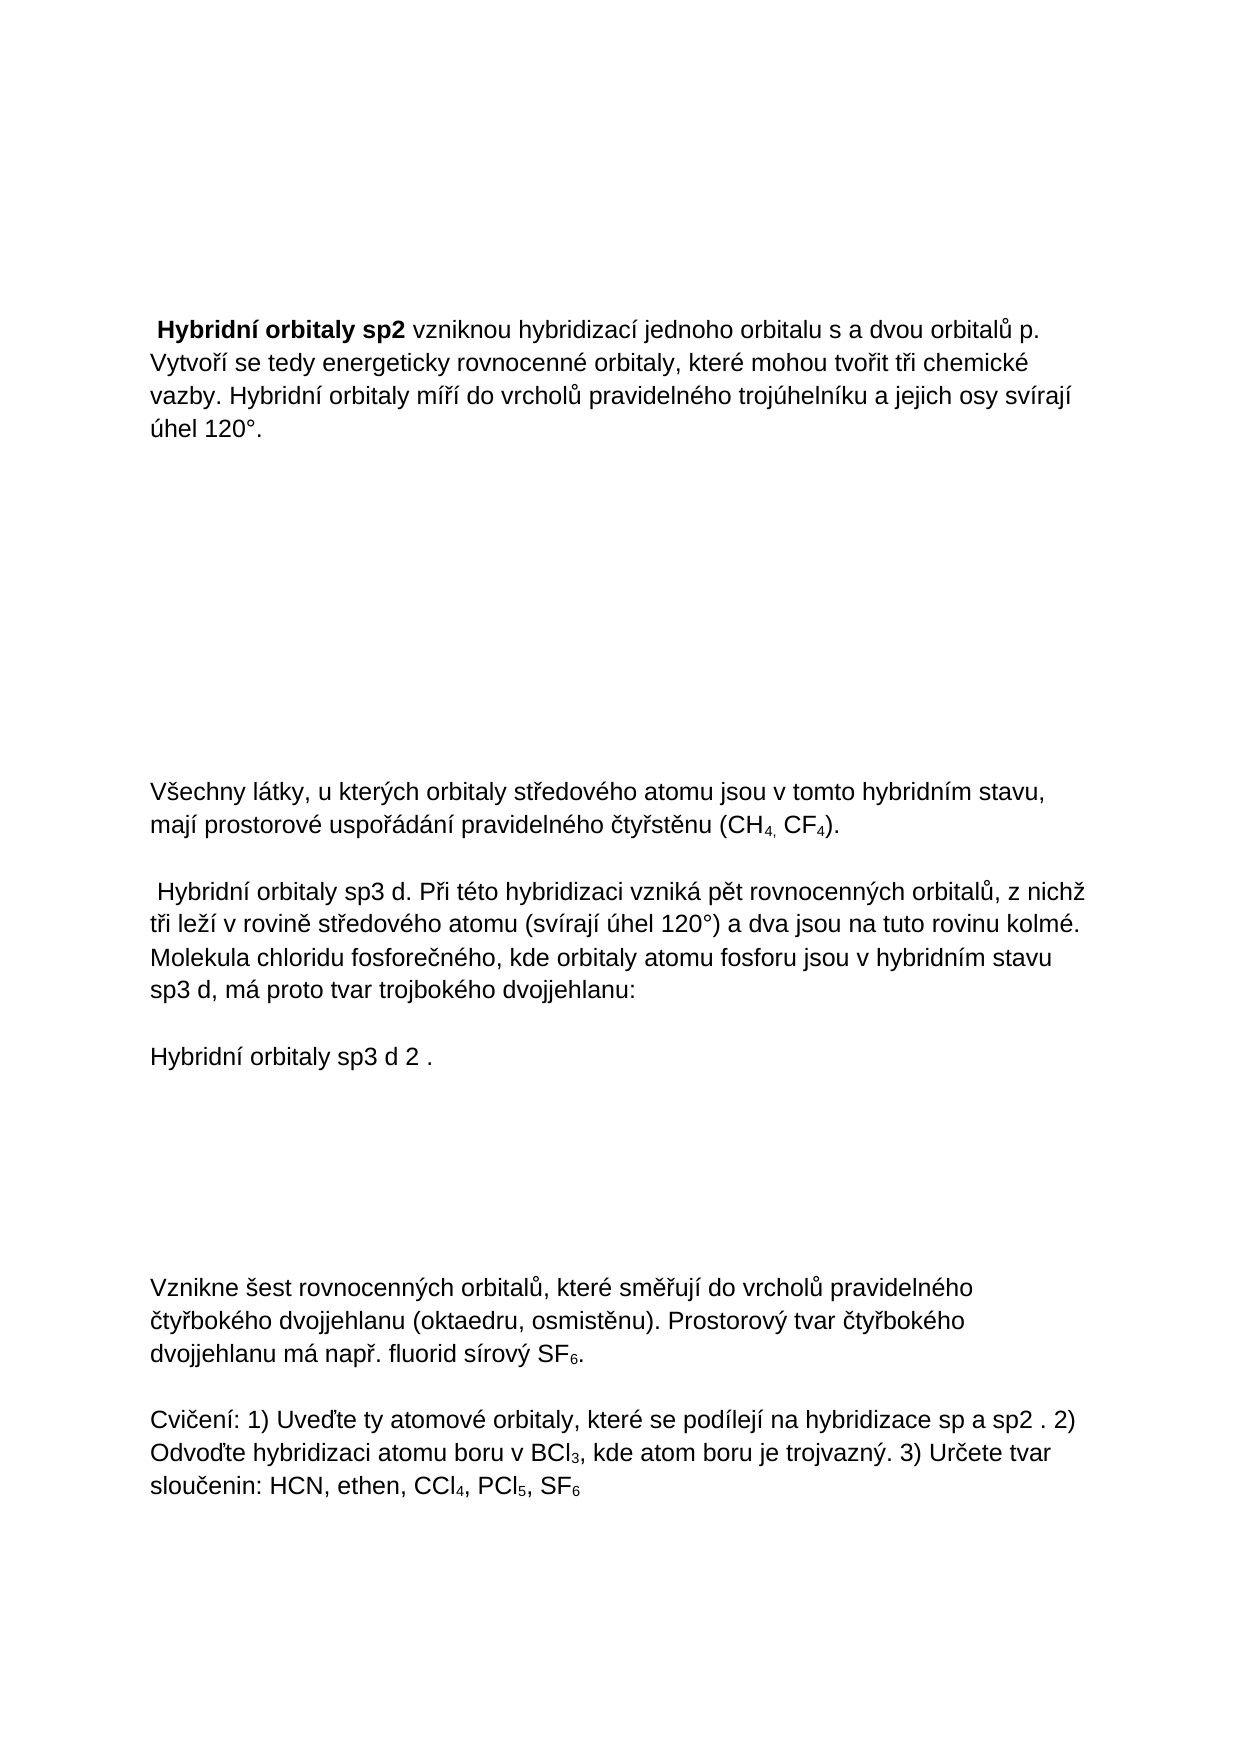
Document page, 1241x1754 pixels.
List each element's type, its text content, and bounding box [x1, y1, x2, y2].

text Vznikne šest rovnocenných orbitalů, které směřují do vrcholů pravidelného čtyřbokého dvojjehlanu (oktaedru, osmistěnu). Prostorový tvar čtyřbokého dvojjehlanu má např. fluorid sírový SF6. [150, 1273, 1090, 1367]
text Hybridní orbitaly sp3 d. Při této hybridizaci vzniká pět rovnocenných orbitalů, z nichž tři leží v rovině středového atomu (svírají úhel 120°) a dva jsou na tuto rovinu kolmé. Molekula chloridu fosforečného, kde orbitaly atomu fosforu jsou v hybridním stavu sp3 d, má proto tvar trojbokého dvojjehlanu: [150, 876, 1090, 1004]
text Všechny látky, u kterých orbitaly středového atomu jsou v tomto hybridním stavu, mají prostorové uspořádání pravidelného čtyřstěnu (CH4, CF4). [150, 777, 1090, 839]
text Hybridní orbitaly sp3 d 2 . [150, 1042, 1090, 1070]
text Cvičení: 1) Uveďte ty atomové orbitaly, které se podílejí na hybridizace sp a sp2 . 2) Odvoďte hybridizaci atomu boru v BCl3, kde atom boru je trojvazný. 3) Určete tvar sloučenin: HCN, ethen, CCl4, PCl5, SF6 [150, 1405, 1090, 1499]
text Hybridní orbitaly sp2 vzniknou hybridizací jednoho orbitalu s a dvou orbitalů p. Vytvoří se tedy energeticky rovnocenné orbitaly, které mohou tvořit tři chemické vazby. Hybridní orbitaly míří do vrcholů pravidelného trojúhelníku a jejich osy svírají úhel 120°. [150, 315, 1090, 443]
